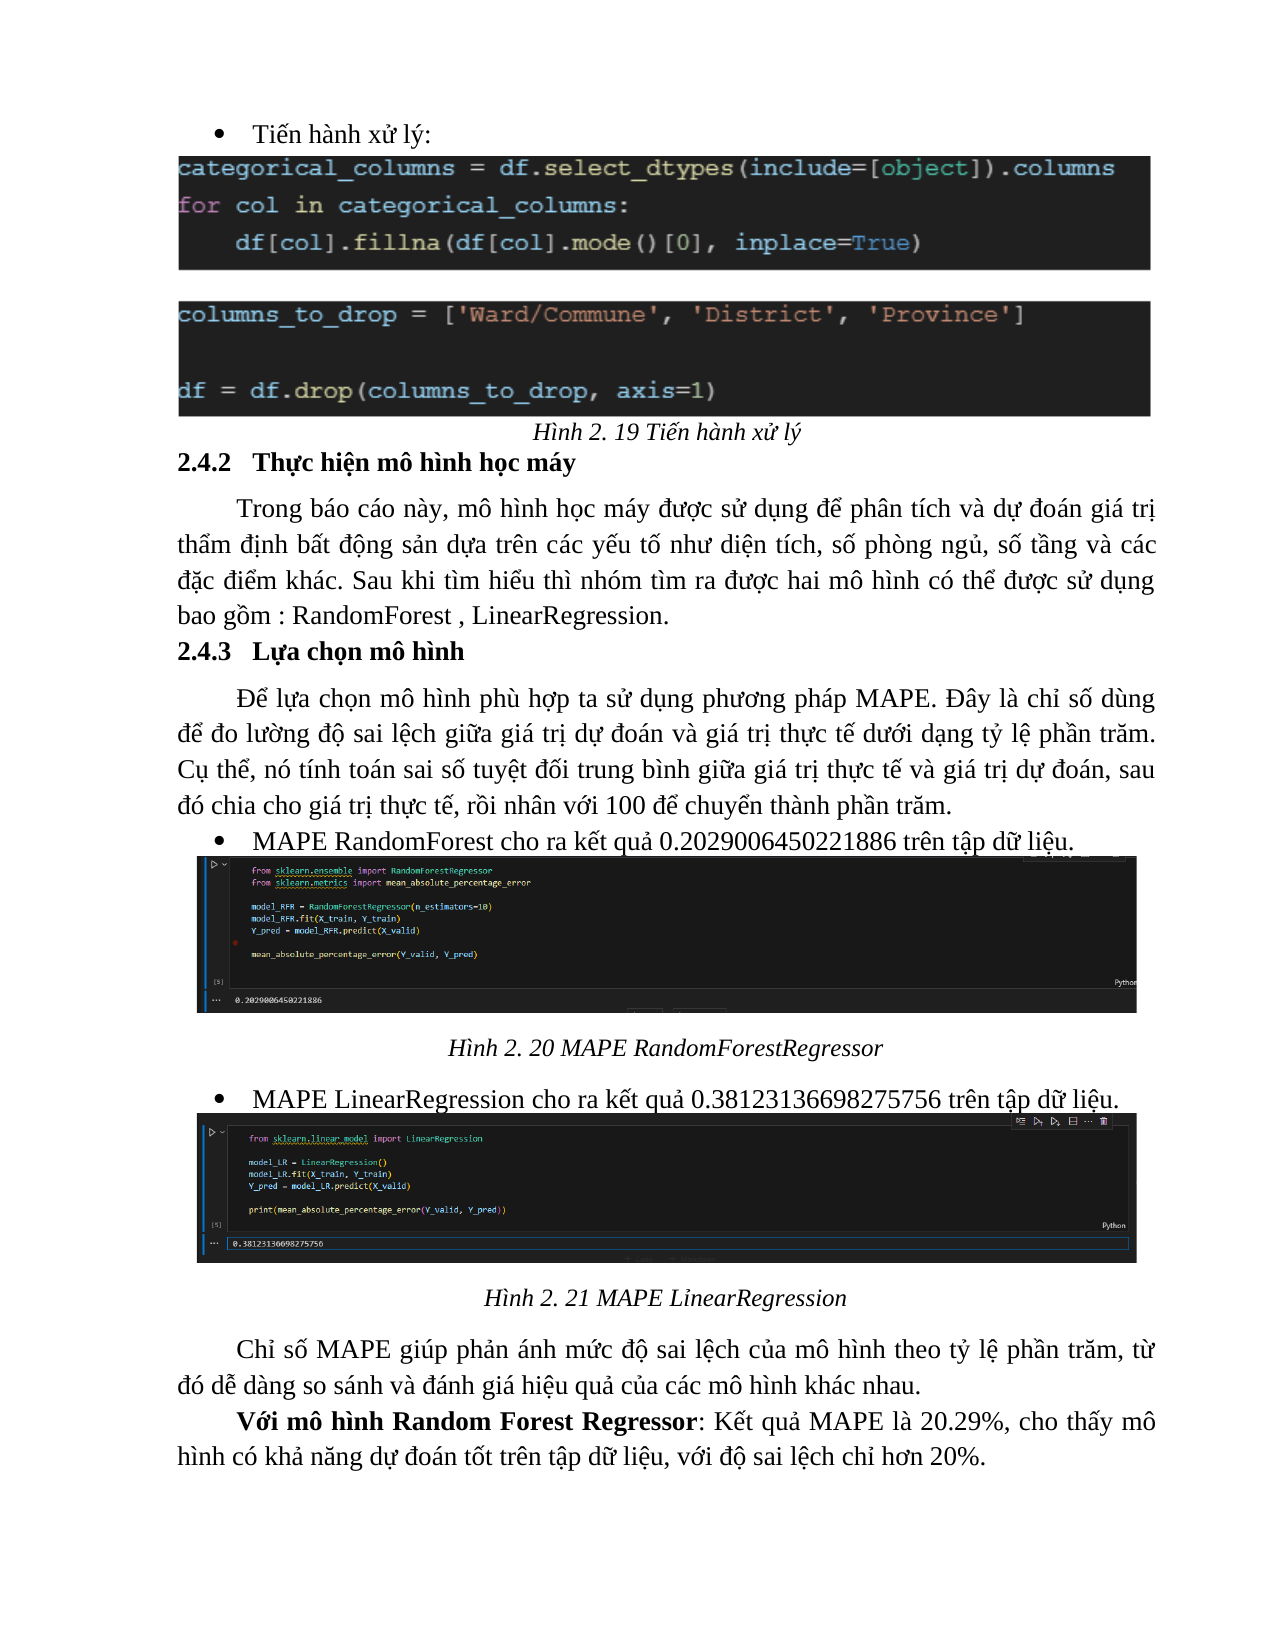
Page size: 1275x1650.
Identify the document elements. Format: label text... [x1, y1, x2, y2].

list Lựa chọn mô hình [177, 635, 1156, 666]
text Chỉ số MAPE giúp phản ánh mức độ sai lệch của mô hình theo tỷ lệ phần trăm, từ đó dễ dàng so sánh và đánh giá hiệu quả của các mô hình khác nhau. [177, 1333, 1156, 1400]
list Thực hiện mô hình học máy [177, 446, 1156, 477]
list MAPE LinearRegression cho ra kết quả 0.38123136698275756 trên tập dữ liệu. [214, 1083, 1156, 1114]
picture [196, 856, 1137, 1013]
picture [177, 156, 1151, 416]
picture [196, 1113, 1137, 1263]
text Trong báo cáo này, mô hình học máy được sử dụng để phân tích và dự đoán giá trị thẩm định bất động sản dựa trên các yếu tố như diện tích, số phòng ngủ, số tầng và các đặc điểm khác. Sau khi tìm hiểu thì nhóm tìm ra được hai mô hình có thể được sử dụng bao gồm : RandomForest , LinearRegression. [177, 492, 1156, 631]
text Hình 2. 20 MAPE RandomForestRegressor [177, 1033, 1156, 1062]
text Hình 2. 21 MAPE LỉnearRegression [177, 1283, 1156, 1312]
list Tiến hành xử lý: [214, 118, 1156, 150]
text Để lựa chọn mô hình phù hợp ta sử dụng phương pháp MAPE. Đây là chỉ số dùng để đo lường độ sai lệch giữa giá trị dự đoán và giá trị thực tế dưới dạng tỷ lệ phần trăm. Cụ thể, nó tính toán sai số tuyệt đối trung bình giữa giá trị thực tế và giá trị dự đoán, sau đó chia cho giá trị thực tế, rồi nhân với 100 để chuyển thành phần trăm. [177, 682, 1156, 820]
list MAPE RandomForest cho ra kết quả 0.2029006450221886 trên tập dữ liệu. [214, 825, 1156, 856]
text Với mô hình Random Forest Regressor: Kết quả MAPE là 20.29%, cho thấy mô hình có khả năng dự đoán tốt trên tập dữ liệu, với độ sai lệch chỉ hơn 20%. [177, 1404, 1156, 1471]
